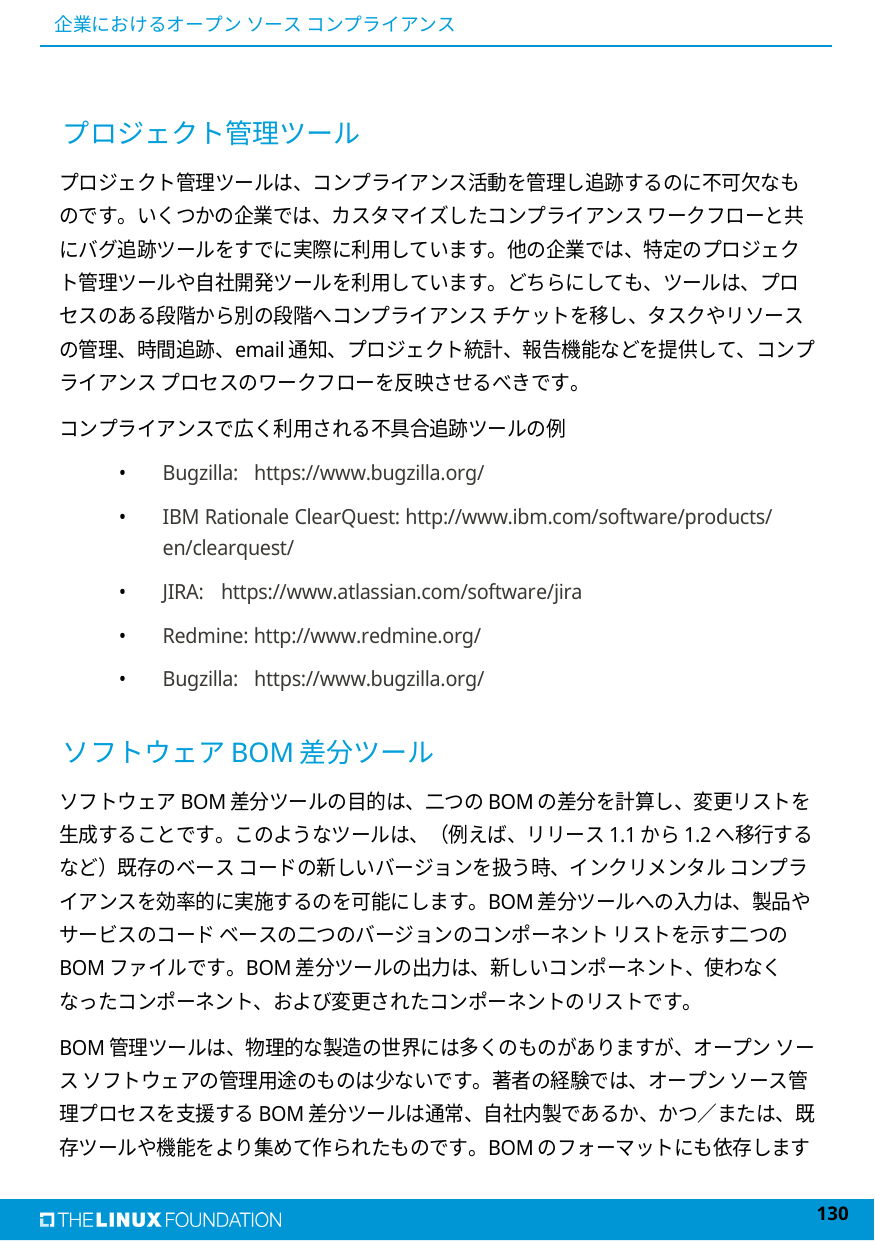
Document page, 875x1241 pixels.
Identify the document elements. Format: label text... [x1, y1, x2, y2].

picture [41, 1219, 48, 1226]
text JIRA: https://www.atlassian.com/software/jira [119, 574, 815, 606]
picture [41, 1213, 54, 1226]
subtitle プロジェクト管理ツール [63, 112, 815, 151]
text Redmine: http://www.redmine.org/ [119, 618, 815, 649]
picture [149, 1213, 159, 1226]
picture [97, 1213, 106, 1226]
text Bugzilla: https://www.bugzilla.org/ [119, 662, 815, 693]
subtitle ソフトウェアBOM差分ツール [63, 731, 815, 770]
text プロジェクト管理ツールは、コンプライアンス活動を管理し追跡するのに不可欠なものです。いくつかの企業では、カスタマイズしたコンプライアンス ワークフローと共にバグ追跡ツールをすでに実際に利用しています。他の企業では、特定のプロジェクト管理ツールや自社開発ツールを利用しています。どちらにしても、ツールは、プロセスのある段階から別の段階へコンプライアンス チケットを移し、タスクやリソースの管理、時間追跡、email通知、プロジェクト統計、報告機能などを提供して、コンプライアンス プロセスのワークフローを反映させるべきです。 [59, 164, 815, 397]
text IBM Rationale ClearQuest: http://www.ibm.com/software/products/ en/clearquest/ [119, 499, 815, 562]
picture [133, 1213, 144, 1226]
text Bugzilla: https://www.bugzilla.org/ [119, 456, 815, 487]
text コンプライアンスで広く利用される不具合追跡ツールの例 [59, 410, 815, 443]
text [59, 1028, 815, 1162]
picture [118, 1213, 129, 1226]
text ソフトウェアBOM差分ツールの目的は、二つのBOMの差分を計算し、変更リストを生成することです。このようなツールは、（例えば、リリース1.1から1.2へ移行するなど）既存のベース コードの新しいバージョンを扱う時、インクリメンタル コンプライアンスを効率的に実施するのを可能にします。BOM差分ツールへの入力は、製品やサービスのコード ベースの二つのバージョンのコンポーネント リストを示す二つのBOMファイルです。BOM差分ツールの出力は、新しいコンポーネント、使わなくなったコンポーネント、および変更されたコンポーネントのリストです。 [59, 782, 815, 1016]
